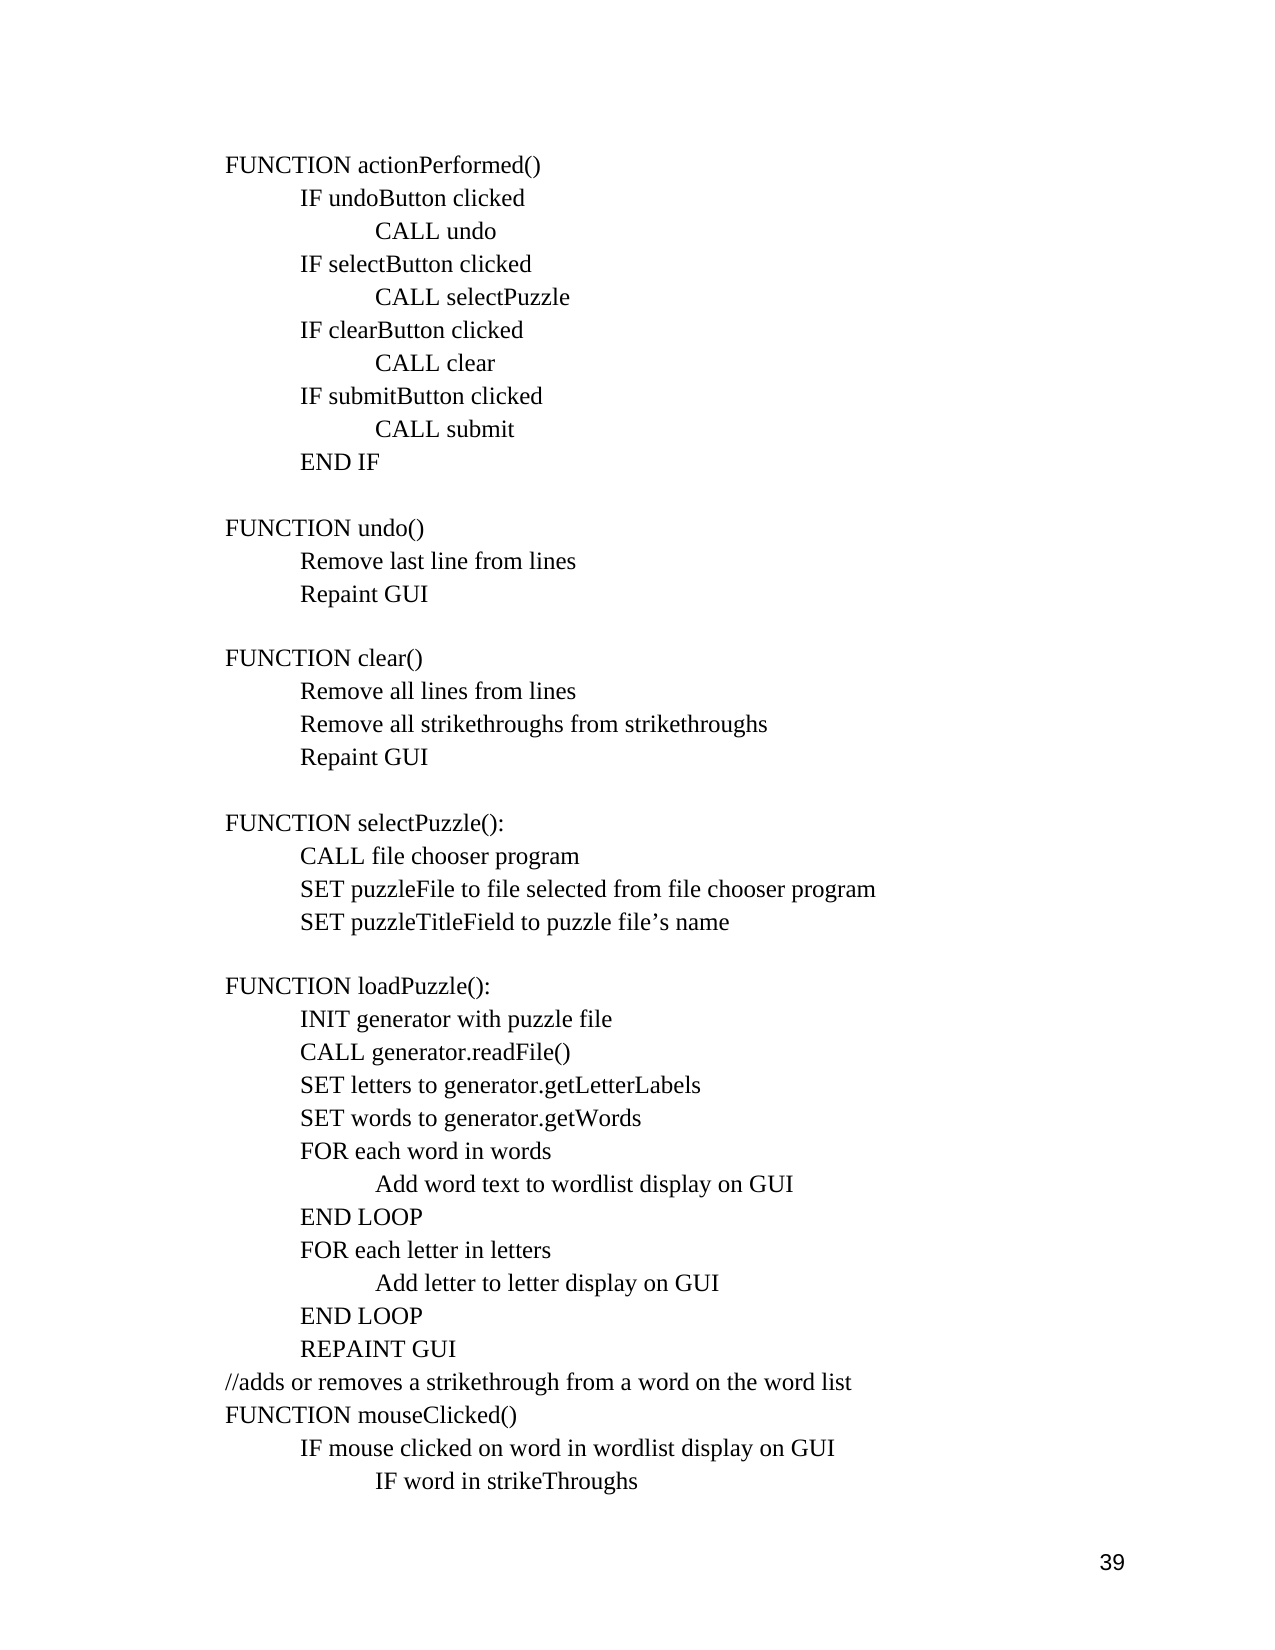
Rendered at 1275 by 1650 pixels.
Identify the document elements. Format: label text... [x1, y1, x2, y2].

text IF mouse clicked on word in wordlist display on GUI [150, 1433, 1125, 1462]
text FUNCTION clear() [150, 643, 1125, 672]
text CALL submit [150, 414, 1125, 443]
text FUNCTION actionPerformed() [150, 150, 1125, 179]
text REPAINT GUI [150, 1334, 1125, 1363]
text Remove all lines from lines [150, 676, 1125, 705]
text Add word text to wordlist display on GUI [150, 1169, 1125, 1198]
text CALL generator.readFile() [150, 1037, 1125, 1066]
text Repaint GUI [150, 579, 1125, 608]
text FUNCTION loadPuzzle(): [150, 971, 1125, 999]
text CALL file chooser program [150, 841, 1125, 870]
text SET words to generator.getWords [150, 1103, 1125, 1132]
text FUNCTION mouseClicked() [150, 1400, 1125, 1429]
text SET puzzleFile to file selected from file chooser program [150, 874, 1125, 903]
text SET puzzleTitleField to puzzle file’s name [150, 907, 1125, 936]
text IF submitButton clicked [150, 381, 1125, 410]
text END LOOP [150, 1202, 1125, 1231]
text Remove last line from lines [150, 546, 1125, 575]
text Remove all strikethroughs from strikethroughs [150, 709, 1125, 738]
text CALL selectPuzzle [150, 282, 1125, 311]
text FOR each letter in letters [150, 1235, 1125, 1264]
text IF selectButton clicked [150, 249, 1125, 278]
text FUNCTION selectPuzzle(): [150, 808, 1125, 837]
text IF undoButton clicked [150, 183, 1125, 212]
text IF clearButton clicked [150, 315, 1125, 344]
text END LOOP [150, 1301, 1125, 1330]
text IF word in strikeThroughs [150, 1466, 1125, 1495]
text Add letter to letter display on GUI [150, 1268, 1125, 1297]
text END IF [150, 447, 1125, 476]
text Repaint GUI [150, 742, 1125, 771]
text SET letters to generator.getLetterLabels [150, 1070, 1125, 1098]
text FOR each word in words [150, 1136, 1125, 1164]
text //adds or removes a strikethrough from a word on the word list [150, 1367, 1125, 1396]
text INIT generator with puzzle file [150, 1004, 1125, 1032]
text FUNCTION undo() [150, 513, 1125, 542]
text CALL clear [150, 348, 1125, 377]
text CALL undo [150, 216, 1125, 245]
